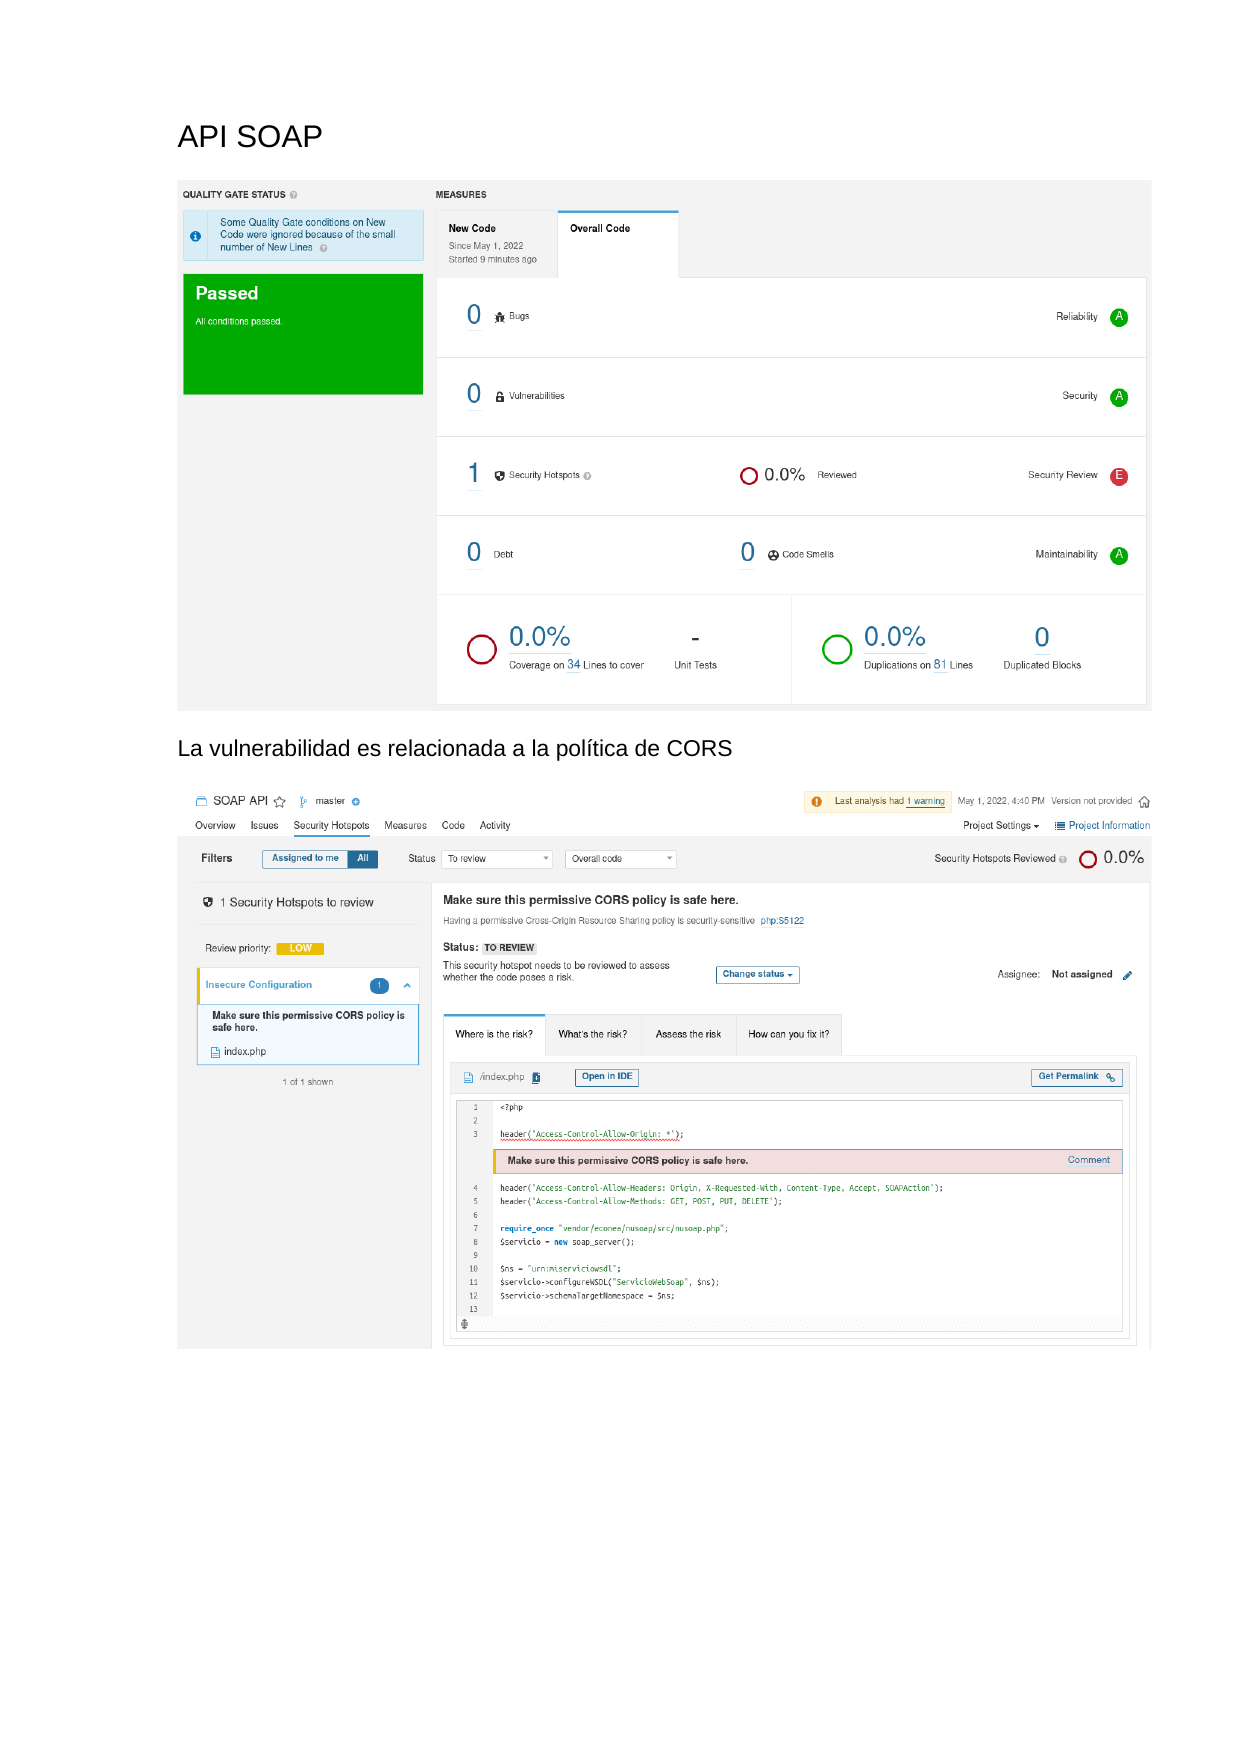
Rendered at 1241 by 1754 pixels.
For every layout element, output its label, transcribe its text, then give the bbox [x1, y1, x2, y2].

subtitle API SOAP [177, 118, 1152, 154]
picture [177, 786, 1152, 1349]
picture [177, 180, 1152, 711]
text La vulnerabilidad es relacionada a la política de CORS [177, 735, 1152, 761]
